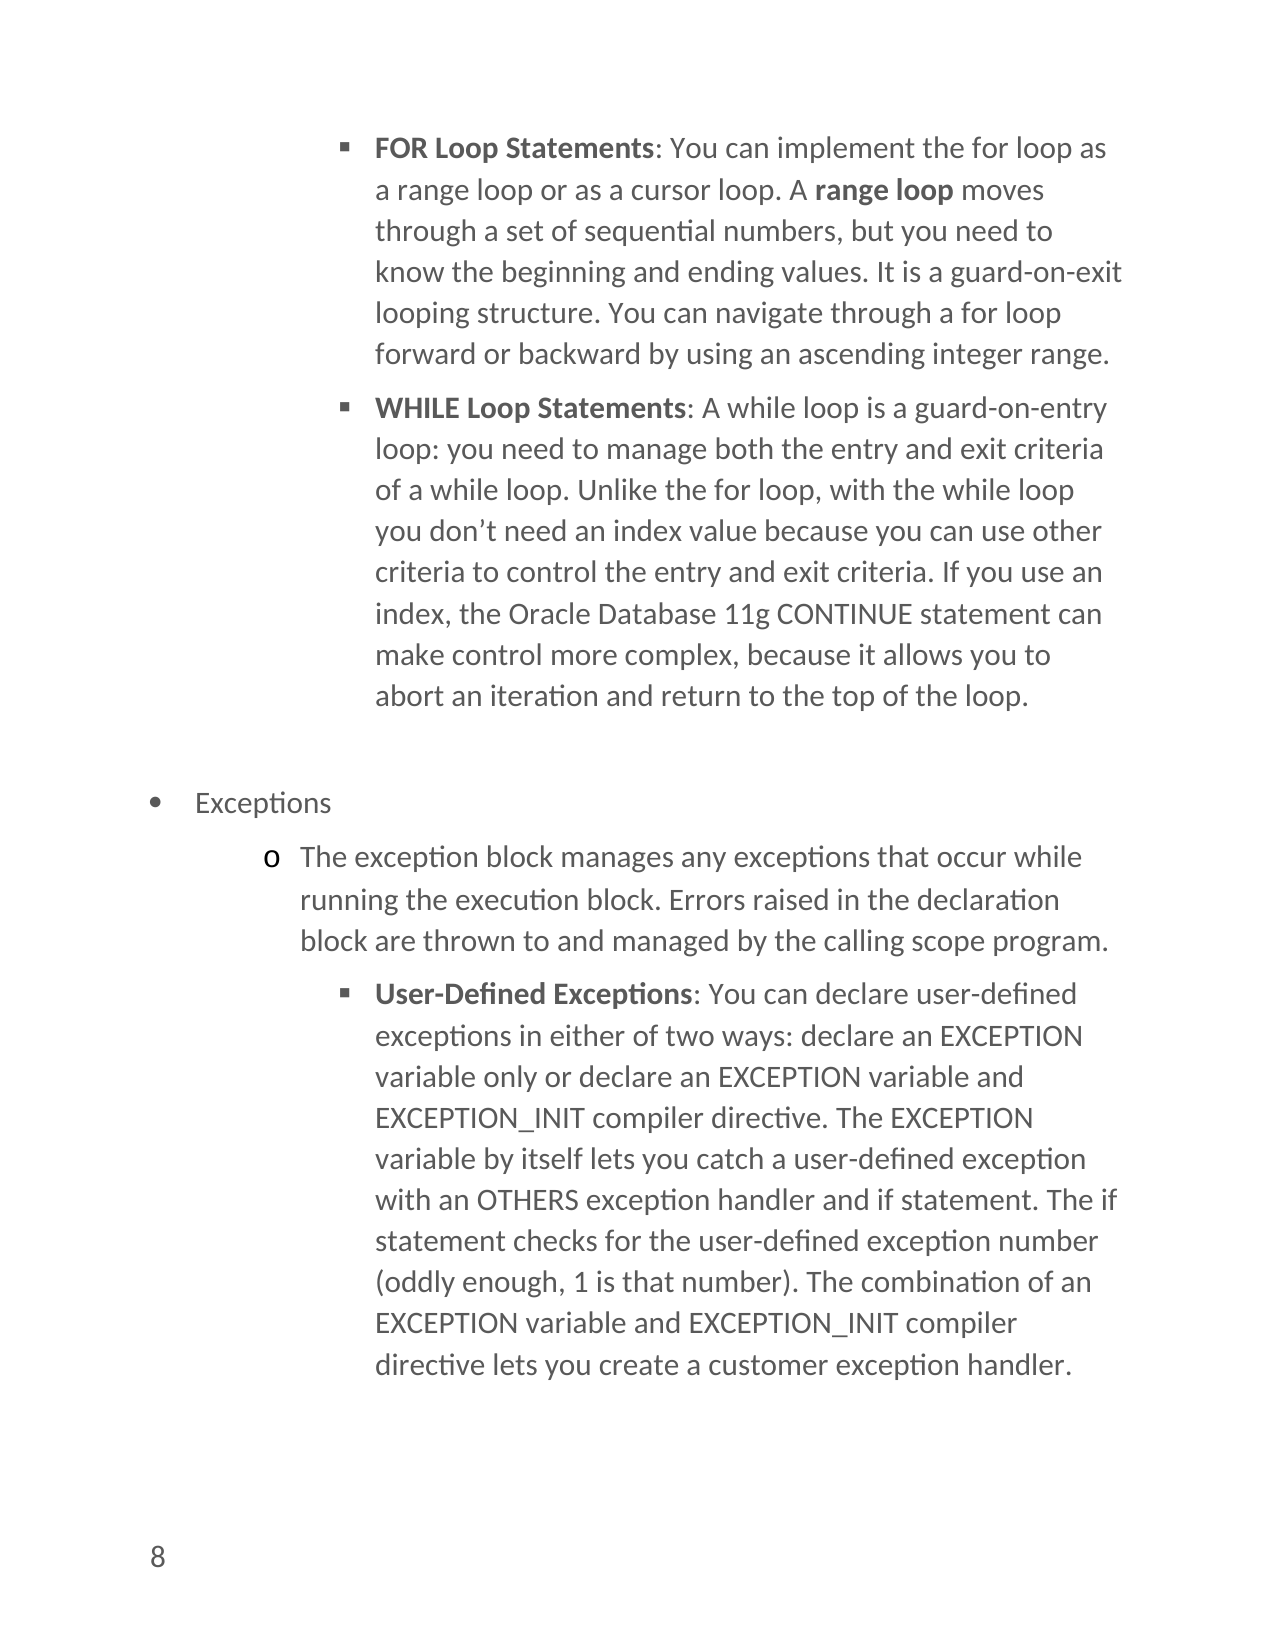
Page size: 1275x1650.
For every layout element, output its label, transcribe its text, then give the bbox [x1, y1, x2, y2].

list WHILE Loop Statements: A while loop is a guard-on-entry loop: you need to manage both the entry and exit criteria of a while loop. Unlike the for loop, with the while loop you don’t need an index value because you can use other criteria to control the entry and exit criteria. If you use an index, the Oracle Database 11g CONTINUE statement can make control more complex, because it allows you to abort an iteration and return to the top of the loop. [337, 388, 1125, 714]
list User-Defined Exceptions: You can declare user-defined exceptions in either of two ways: declare an EXCEPTION variable only or declare an EXCEPTION variable and EXCEPTION_INIT compiler directive. The EXCEPTION variable by itself lets you catch a user-defined exception with an OTHERS exception handler and if statement. The if statement checks for the user-defined exception number (oddly enough, 1 is that number). The combination of an EXCEPTION variable and EXCEPTION_INIT compiler directive lets you create a customer exception handler. [337, 974, 1125, 1383]
list FOR Loop Statements: You can implement the for loop as a range loop or as a cursor loop. A range loop moves through a set of sequential numbers, but you need to know the beginning and ending values. It is a guard-on-exit looping structure. You can navigate through a for loop forward or backward by using an ascending integer range. [337, 129, 1125, 372]
list The exception block manages any exceptions that occur while running the execution block. Errors raised in the declaration block are thrown to and managed by the calling scope program. [262, 837, 1125, 959]
list Exceptions [150, 783, 1125, 821]
